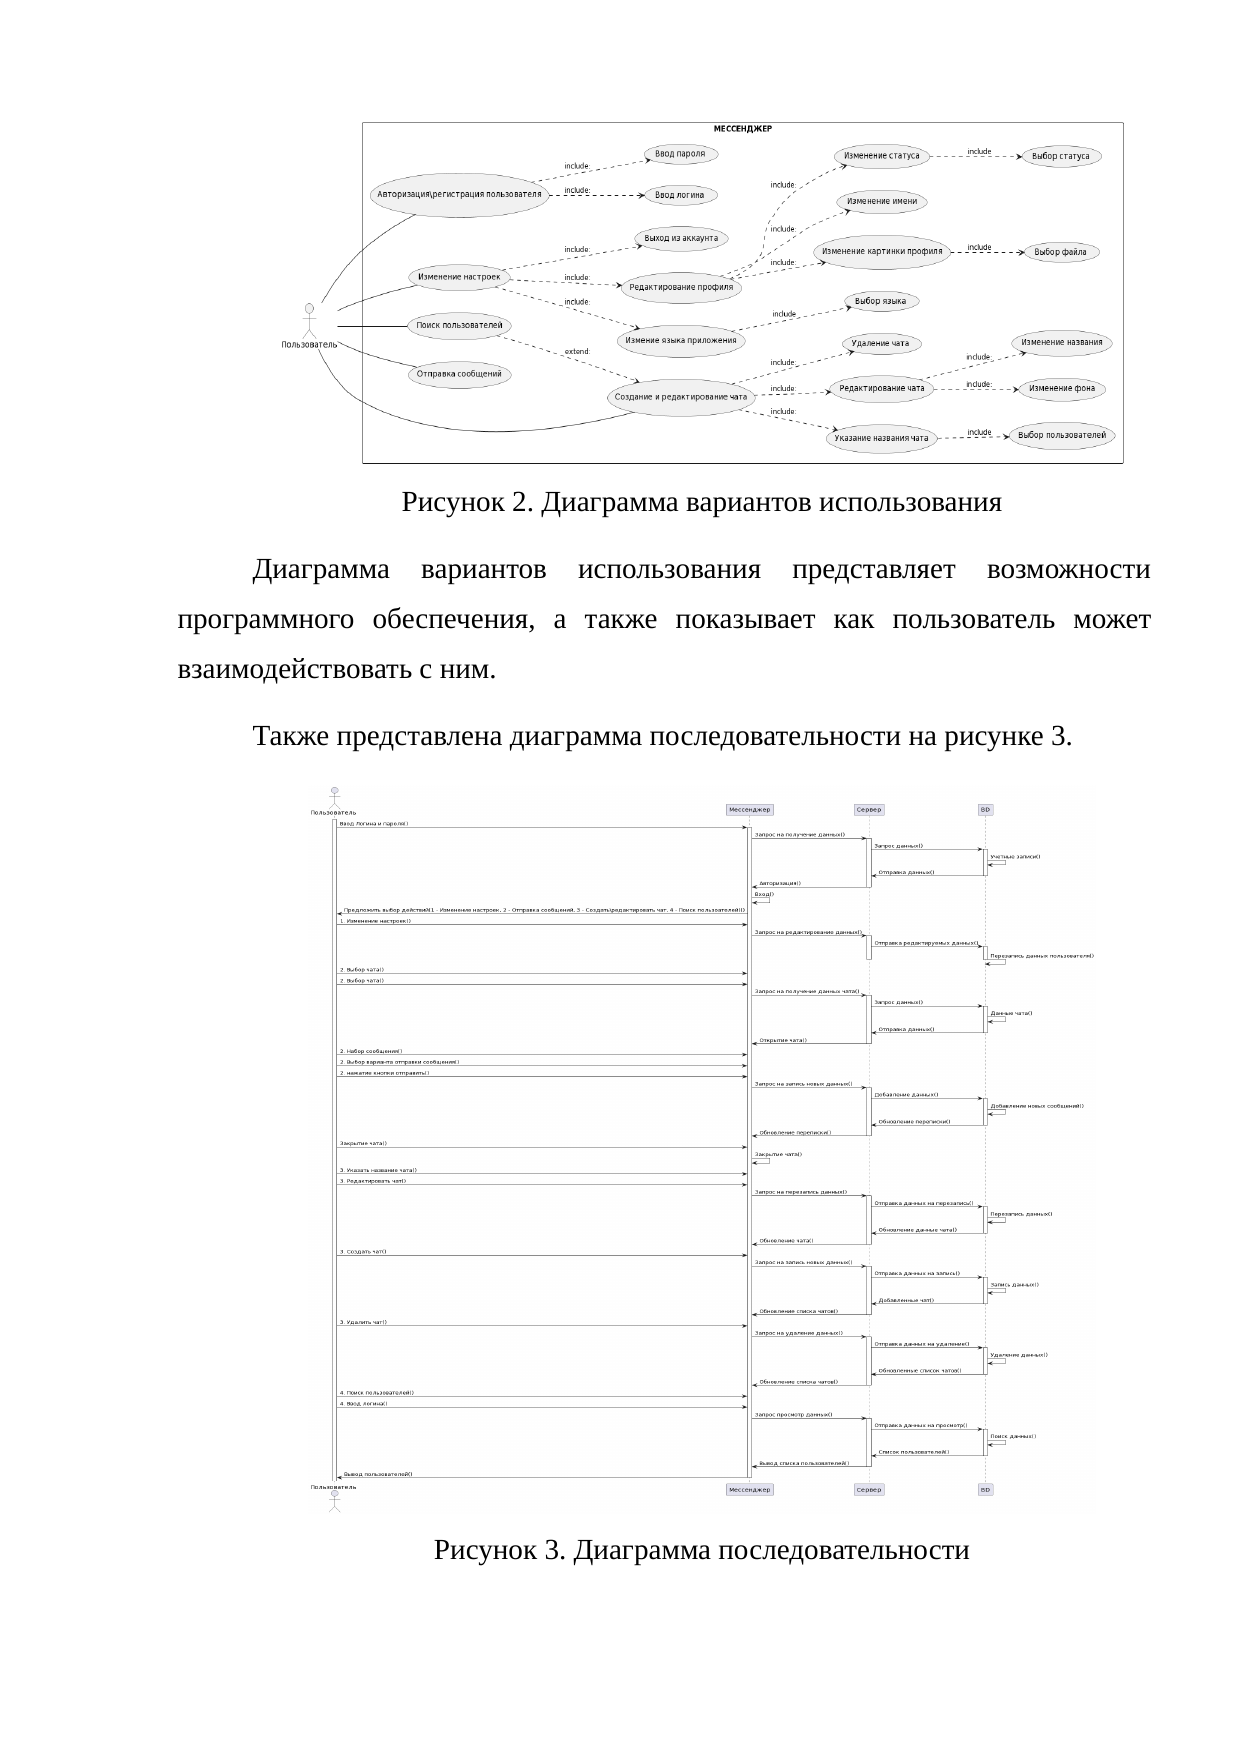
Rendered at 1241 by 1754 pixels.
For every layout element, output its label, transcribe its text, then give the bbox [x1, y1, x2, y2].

text Рисунок 2. Диаграмма вариантов использования [177, 484, 1152, 517]
text Рисунок 3. Диаграмма последовательности [177, 1532, 1152, 1566]
picture [308, 785, 1096, 1514]
text Диаграмма вариантов использования представляет возможности программного обеспечения, а также показывает как пользователь может взаимодействовать с ним. [177, 551, 1152, 685]
text Также представлена диаграмма последовательности на рисунке 3. [177, 718, 1152, 752]
picture [278, 118, 1125, 466]
